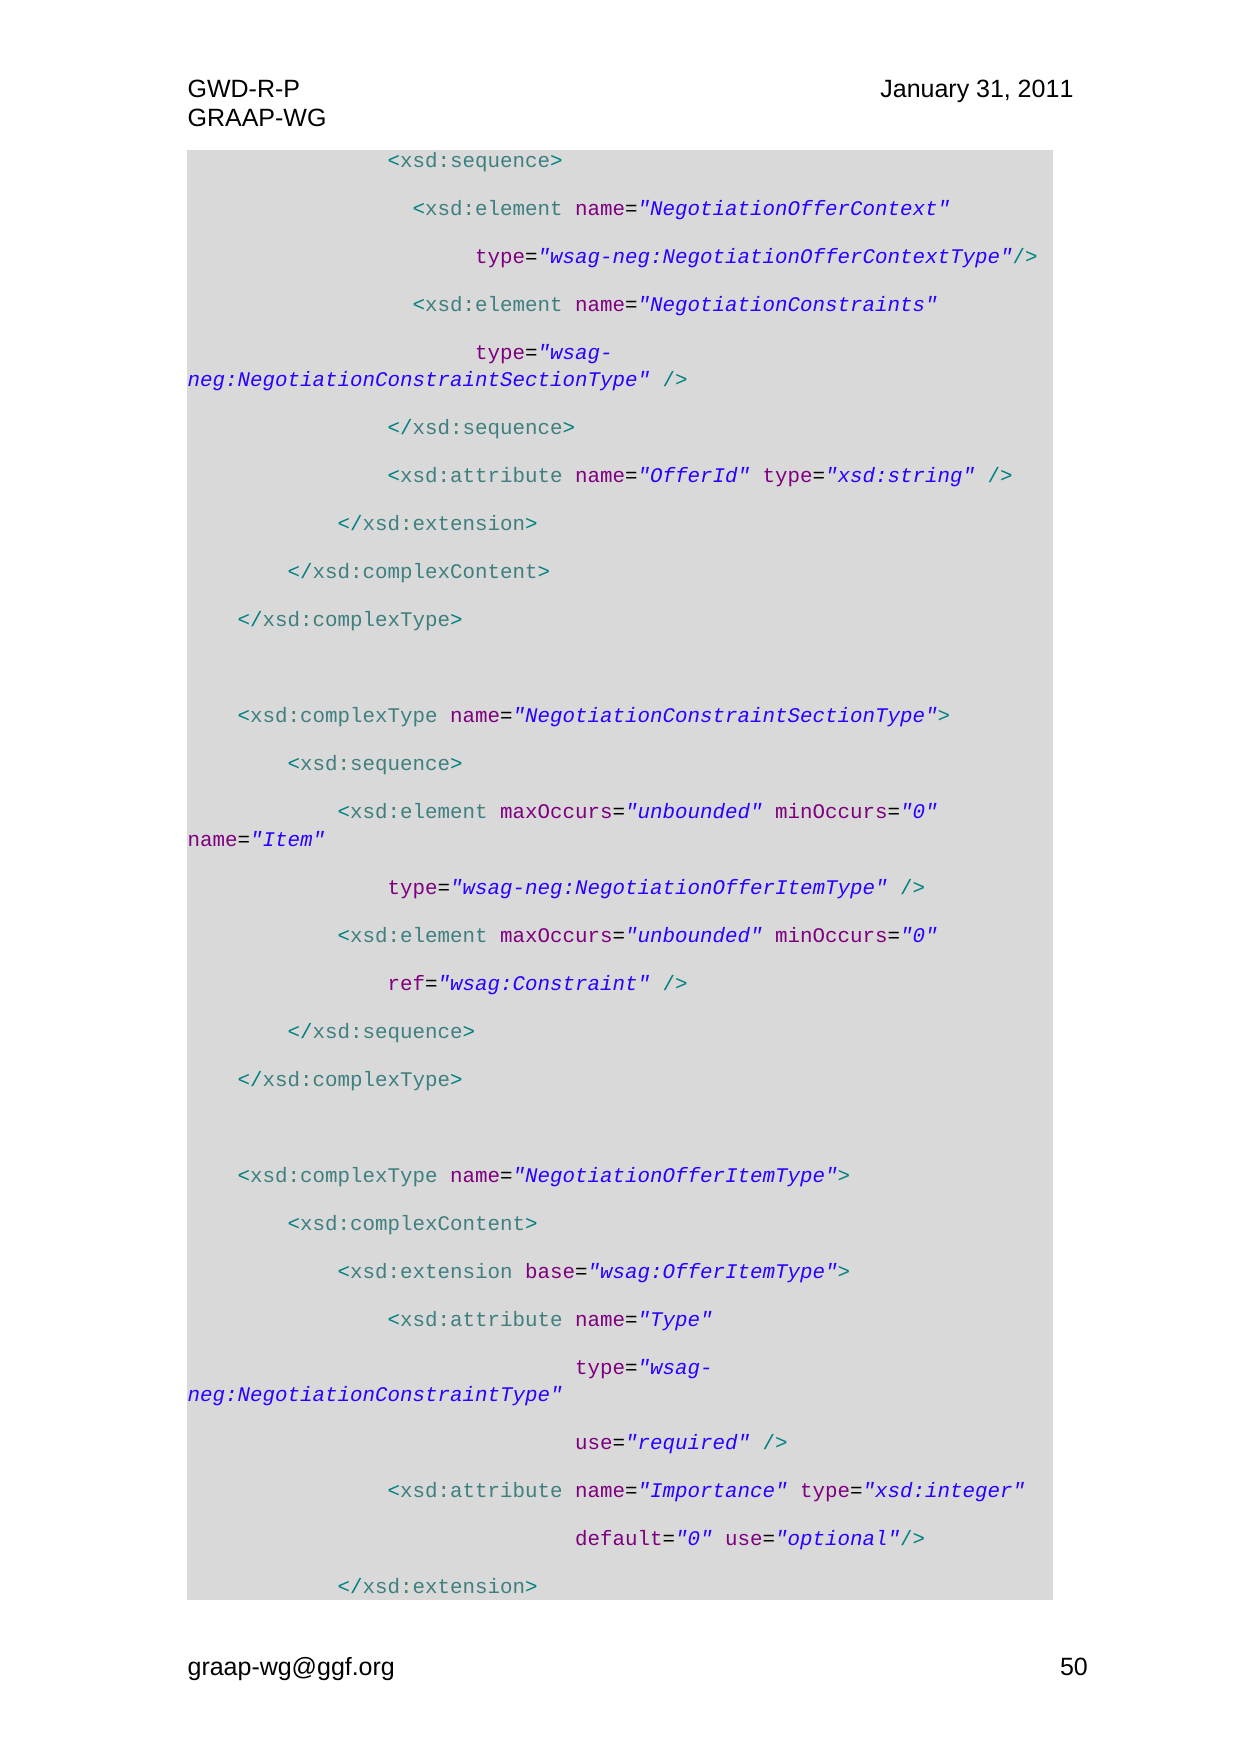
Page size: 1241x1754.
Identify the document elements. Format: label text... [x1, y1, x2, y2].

text type="wsag-neg:NegotiationOfferItemType" /> [187, 877, 1053, 900]
text <xsd:attribute name="Importance" type="xsd:integer" [187, 1480, 1053, 1504]
text default="0" use="optional"/> [187, 1528, 1053, 1552]
text <xsd:extension base="wsag:OfferItemType"> [187, 1261, 1053, 1284]
text <xsd:complexType name="NegotiationConstraintSectionType"> [187, 705, 1053, 729]
text type="wsag-neg:NegotiationConstraintSectionType" /> [187, 342, 1053, 393]
text </xsd:complexType> [187, 609, 1053, 633]
text use="required" /> [187, 1432, 1053, 1456]
text </xsd:extension> [187, 1576, 1053, 1600]
text </xsd:sequence> [187, 417, 1053, 441]
text type="wsag-neg:NegotiationOfferContextType"/> [187, 246, 1053, 270]
text </xsd:complexContent> [187, 561, 1053, 585]
text type="wsag-neg:NegotiationConstraintType" [187, 1357, 1053, 1408]
text <xsd:attribute name="Type" [187, 1309, 1053, 1332]
text ref="wsag:Constraint" /> [187, 973, 1053, 996]
text <xsd:element name="NegotiationConstraints" [187, 294, 1053, 318]
text <xsd:element name="NegotiationOfferContext" [187, 198, 1053, 222]
text <xsd:element maxOccurs="unbounded" minOccurs="0" name="Item" [187, 801, 1053, 852]
text <xsd:sequence> [187, 150, 1053, 174]
text </xsd:extension> [187, 513, 1053, 537]
text <xsd:complexType name="NegotiationOfferItemType"> [187, 1165, 1053, 1188]
text <xsd:sequence> [187, 753, 1053, 777]
text <xsd:complexContent> [187, 1213, 1053, 1236]
text </xsd:complexType> [187, 1069, 1053, 1092]
text </xsd:sequence> [187, 1021, 1053, 1044]
text <xsd:element maxOccurs="unbounded" minOccurs="0" [187, 925, 1053, 948]
text <xsd:attribute name="OfferId" type="xsd:string" /> [187, 465, 1053, 489]
